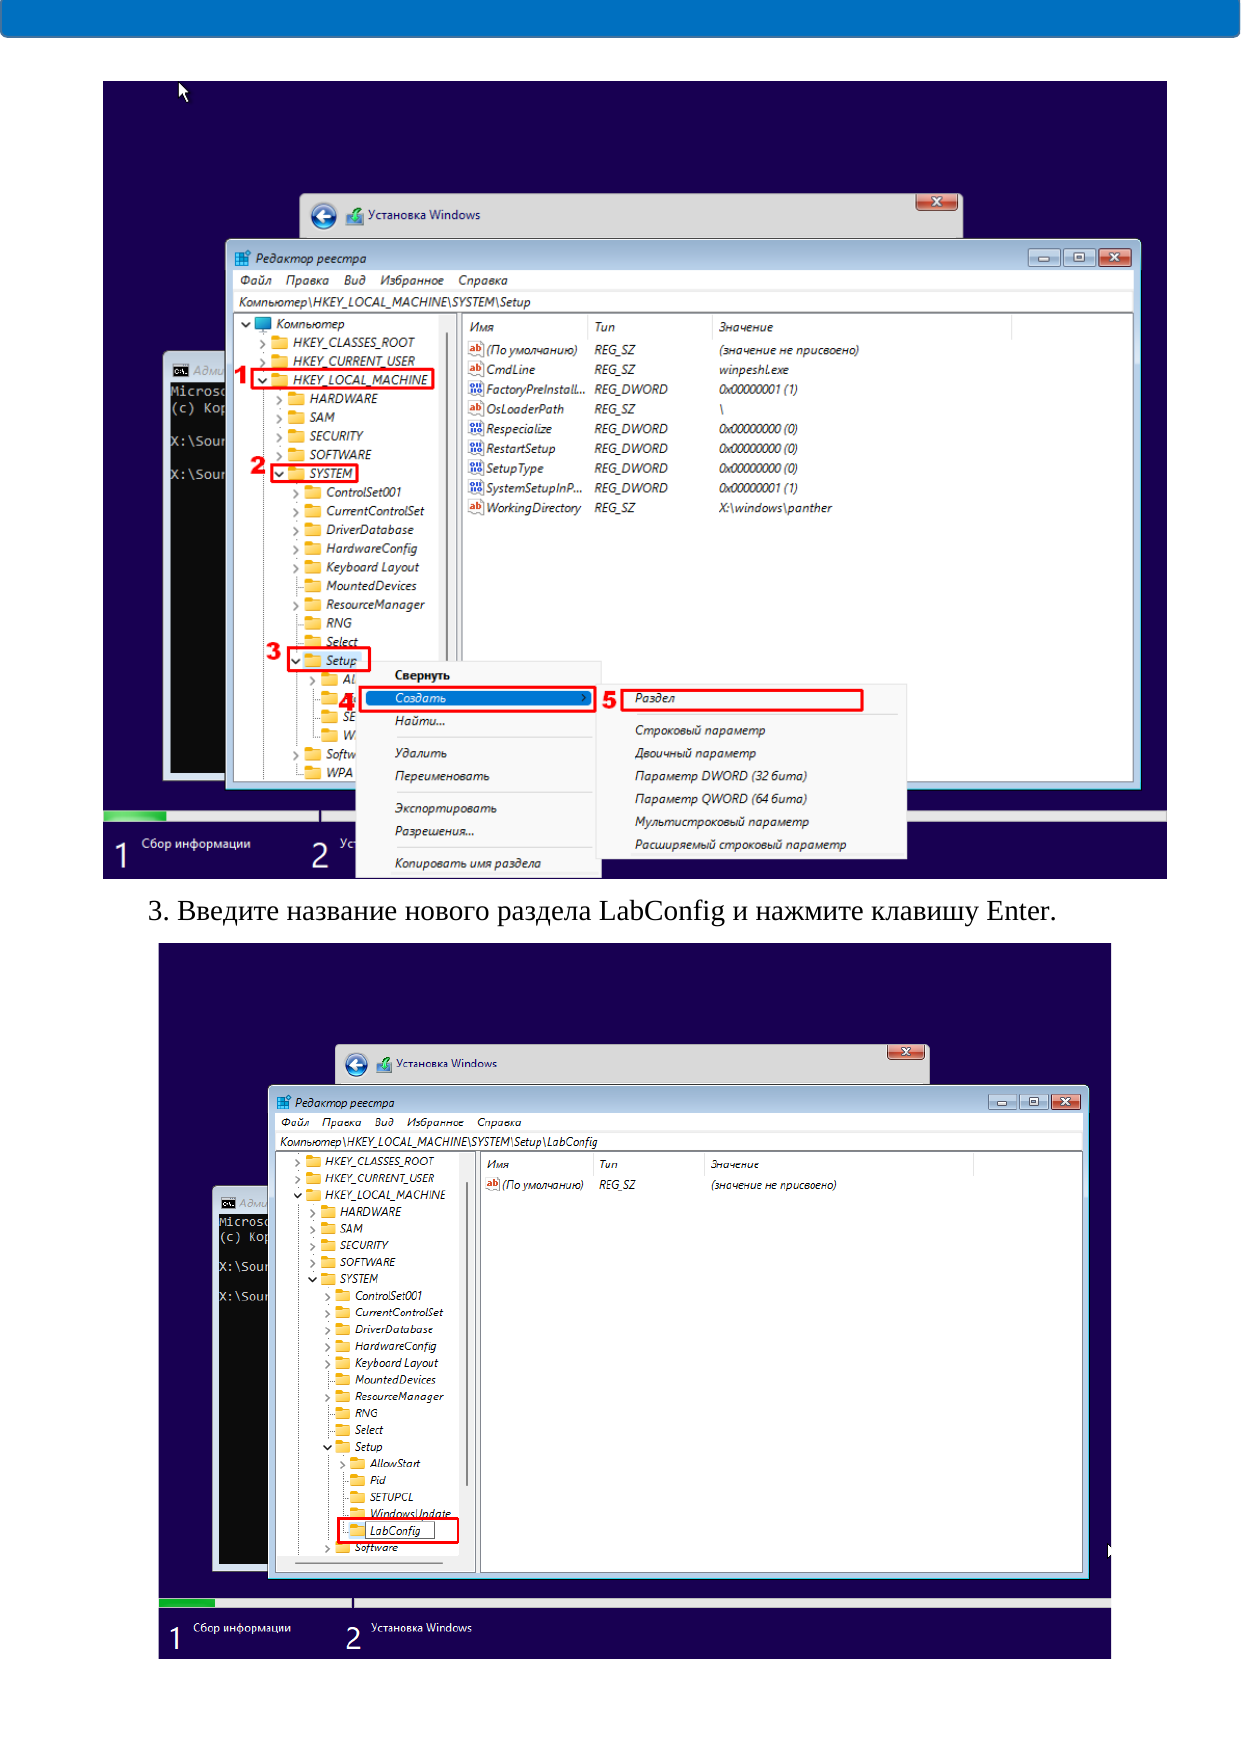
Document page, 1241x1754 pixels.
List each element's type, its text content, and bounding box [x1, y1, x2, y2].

text 3. Введите название нового раздела LabConfig и нажмите клавишу Enter. [89, 893, 1181, 927]
picture [103, 81, 1167, 879]
picture [158, 943, 1112, 1659]
